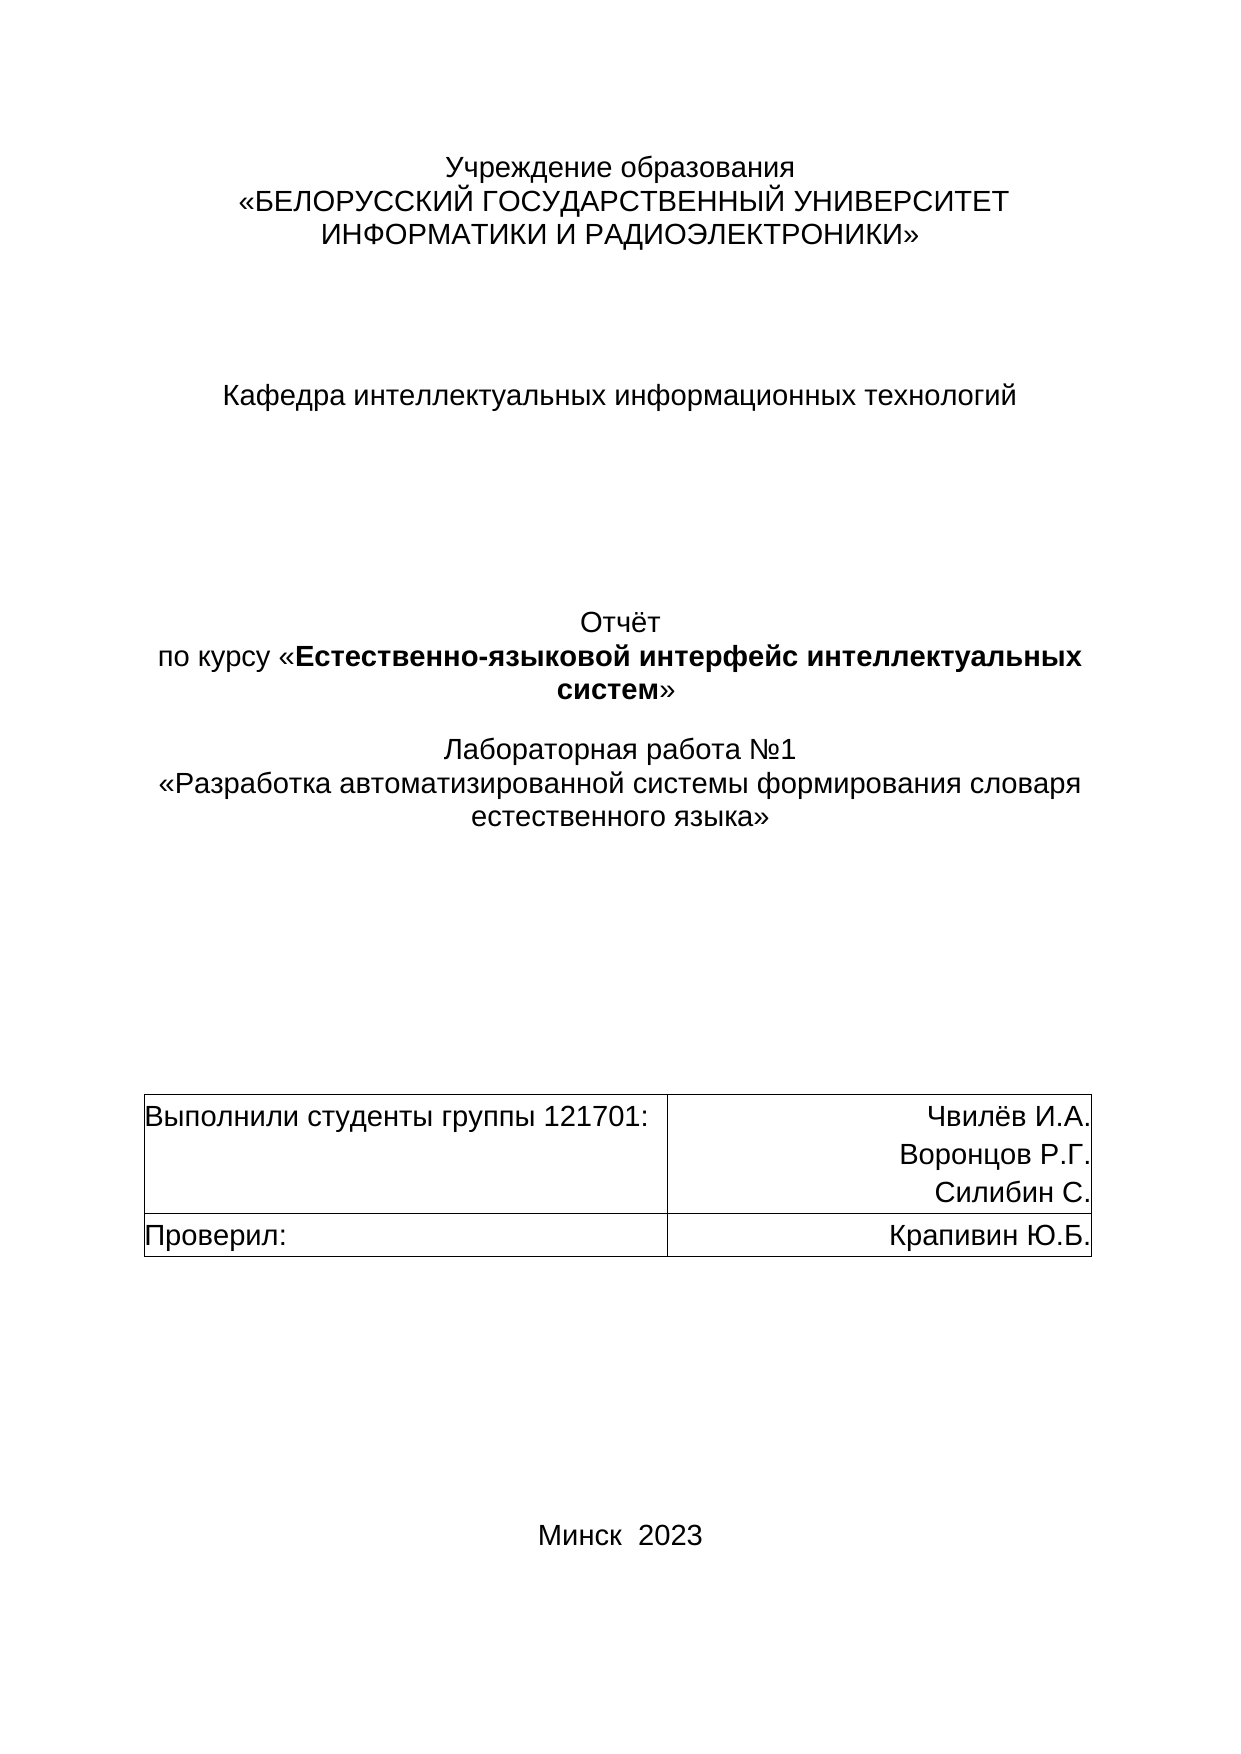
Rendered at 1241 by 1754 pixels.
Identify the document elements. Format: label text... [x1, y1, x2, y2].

table_cell Крапивин Ю.Б. [668, 1214, 1091, 1256]
table_header Выполнили студенты группы 121701: [145, 1095, 667, 1212]
text Минск 2023 [150, 1518, 1090, 1552]
text по курсу «Естественно-языковой интерфейс интеллектуальных систем» [150, 639, 1090, 732]
text ИНФОРМАТИКИ И РАДИОЭЛЕКТРОНИКИ» [150, 217, 1090, 251]
text Кафедра интеллектуальных информационных технологий [150, 378, 1090, 411]
text Учреждение образования [150, 150, 1090, 183]
table_cell Проверил: [145, 1214, 667, 1256]
text Отчёт [150, 605, 1090, 639]
text «Разработка автоматизированной системы формирования словаря естественного языка» [150, 766, 1090, 1094]
text «БЕЛОРУССКИЙ ГОСУДАРСТВЕННЫЙ УНИВЕРСИТЕТ [150, 183, 1090, 217]
text Лабораторная работа №1 [150, 732, 1090, 766]
table_header Чвилёв И.А. Воронцов Р.Г. Силибин С. [668, 1095, 1091, 1212]
